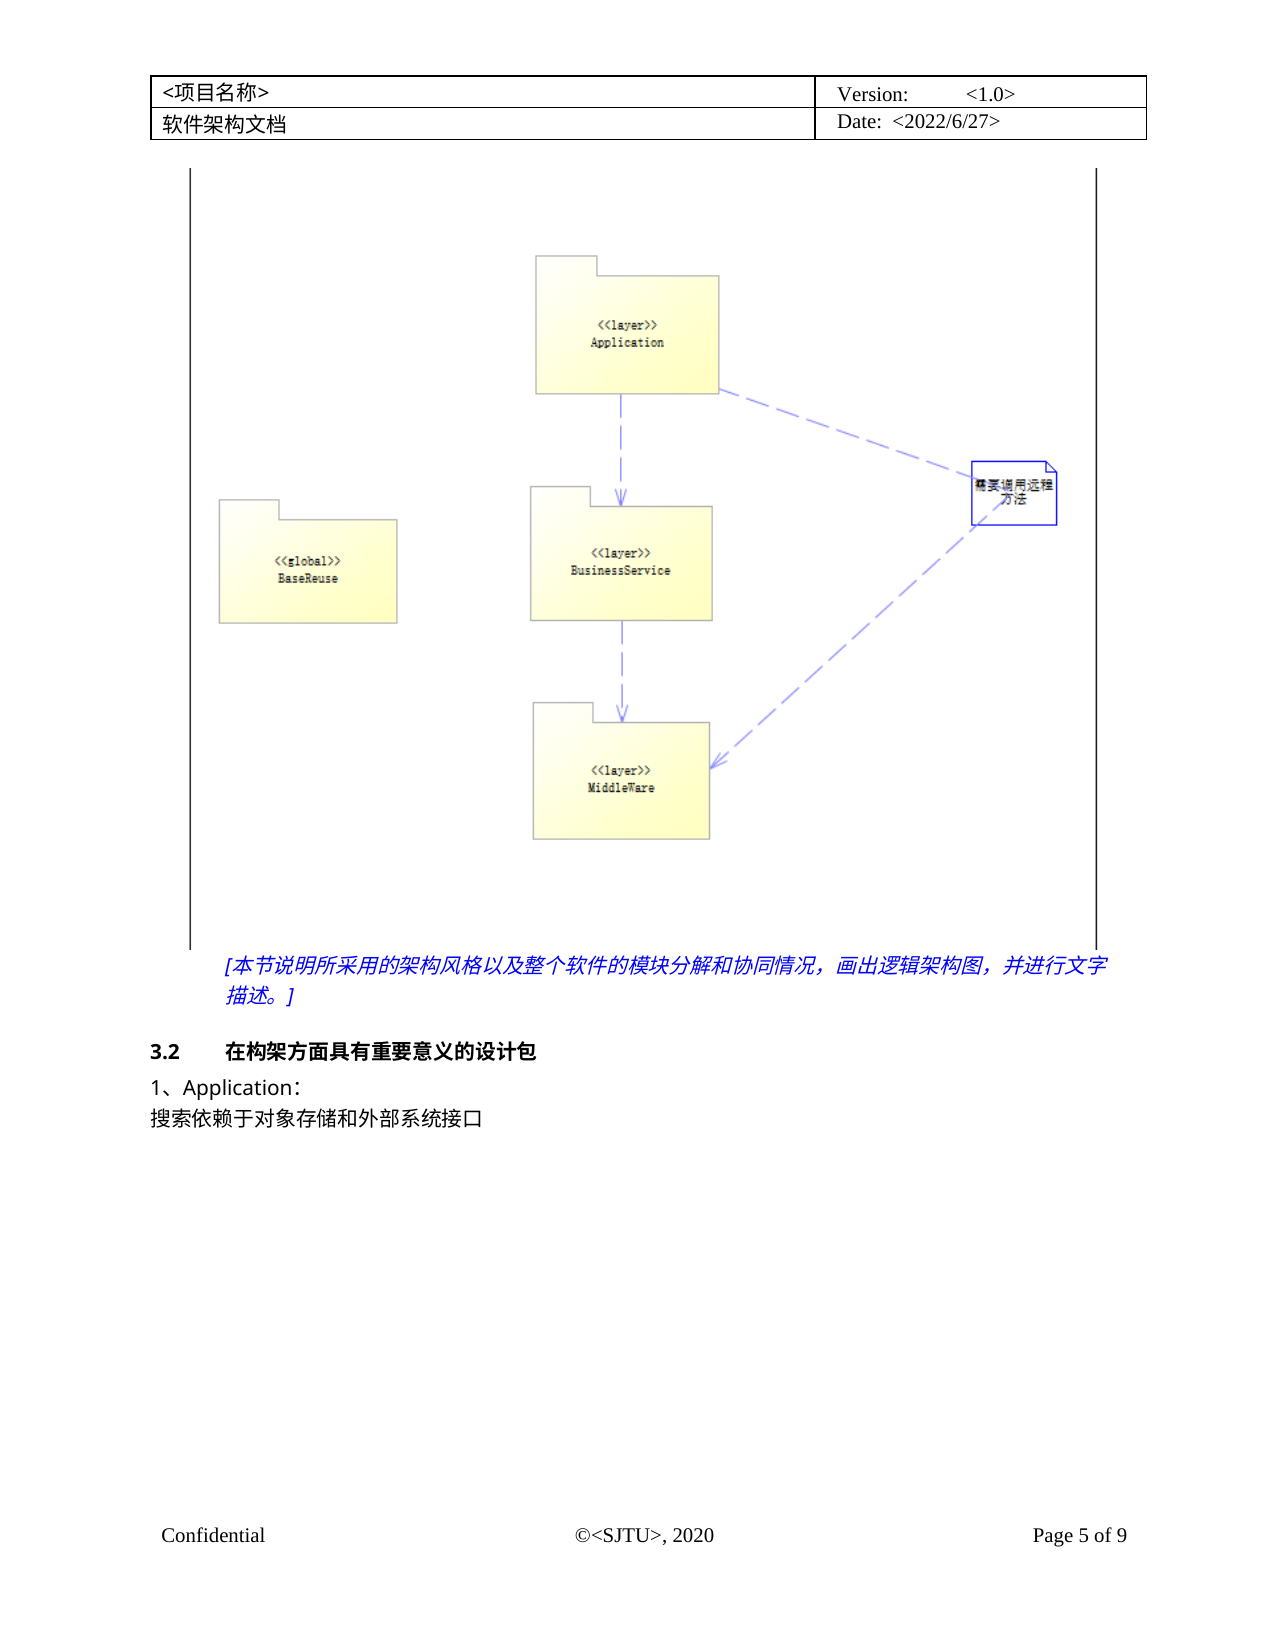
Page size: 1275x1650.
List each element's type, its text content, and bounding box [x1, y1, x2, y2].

text 1、Application： [150, 1072, 1125, 1102]
text 搜索依赖于对象存储和外部系统接口 [150, 1102, 1125, 1132]
subtitle 在构架方面具有重要意义的设计包 [150, 1035, 1125, 1065]
text [本节说明所采用的架构风格以及整个软件的模块分解和协同情况，画出逻辑架构图，并进行文字描述。] [225, 949, 1125, 1010]
picture [150, 168, 1124, 950]
